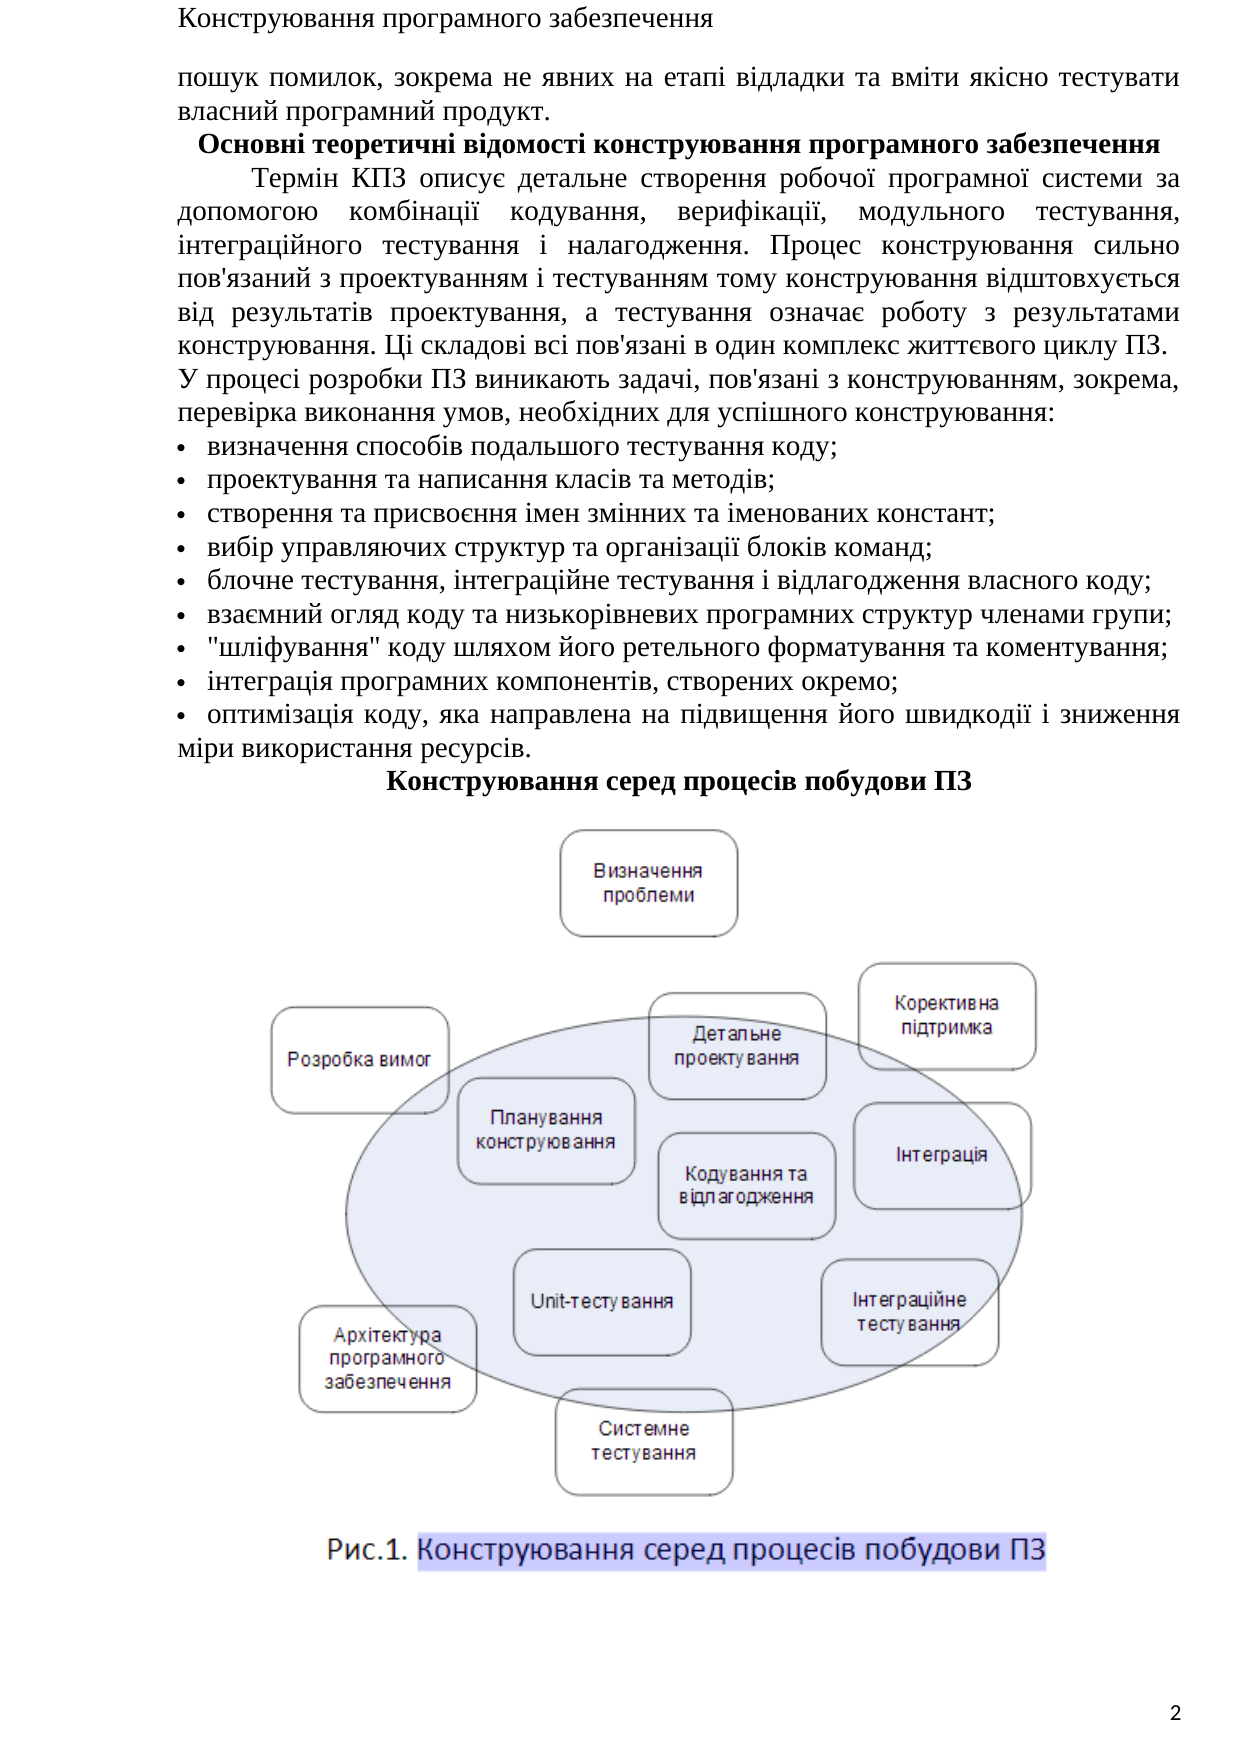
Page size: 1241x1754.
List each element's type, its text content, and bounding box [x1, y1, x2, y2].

text Термін КПЗ описує детальне створення робочої програмної системи за допомогою комбінації кодування, верифікації, модульного тестування, інтеграційного тестування і налагодження. Процес конструювання сильно пов'язаний з проектуванням і тестуванням тому конструювання відштовхується від результатів проектування, а тестування означає роботу з результатами конструювання. Ці складові всі пов'язані в один комплекс життєвого циклу ПЗ. [177, 160, 1181, 361]
list проектування та написання класів та методів; [177, 462, 1181, 495]
list "шліфування" коду шляхом його ретельного форматування та коментування; [177, 629, 1181, 663]
list блочне тестування, інтеграційне тестування і відлагодження власного коду; [177, 562, 1181, 596]
list взаємний огляд коду та низькорівневих програмних структур членами групи; [177, 596, 1181, 629]
list визначення способів подальшого тестування коду; [177, 428, 1181, 462]
list вибір управляючих структур та організації блоків команд; [177, 529, 1181, 562]
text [177, 59, 1181, 126]
text У процесі розробки ПЗ виникають задачі, пов'язані з конструюванням, зокрема, перевірка виконання умов, необхідних для успішного конструювання: [177, 361, 1181, 428]
text Конструювання серед процесів побудови ПЗ [177, 763, 1181, 797]
picture [177, 797, 1125, 1616]
text Основні теоретичні відомості конструювання програмного забезпечення [177, 126, 1181, 160]
list інтеграція програмних компонентів, створених окремо; [177, 663, 1181, 696]
list створення та присвоєння імен змінних та іменованих констант; [177, 495, 1181, 529]
list оптимізація коду, яка направлена на підвищення його швидкодії і зниження міри використання ресурсів. [177, 696, 1181, 763]
